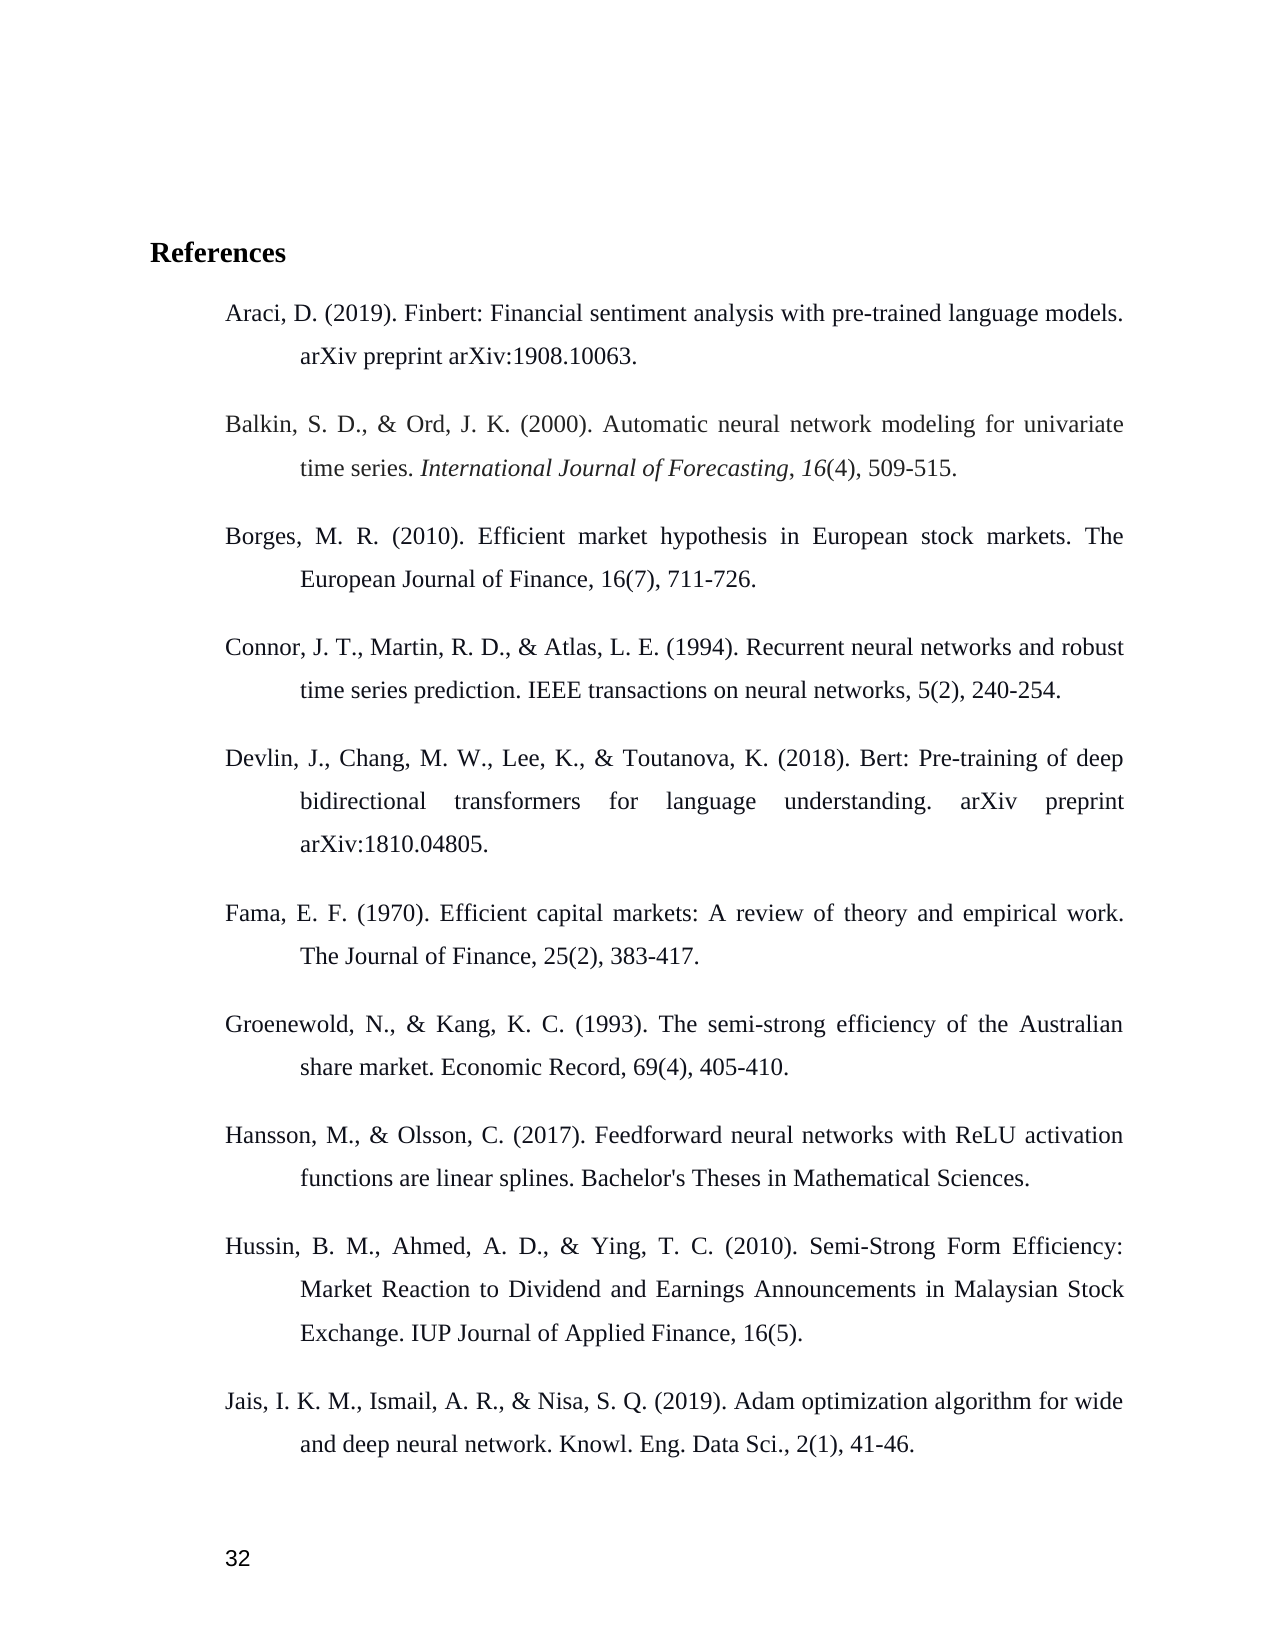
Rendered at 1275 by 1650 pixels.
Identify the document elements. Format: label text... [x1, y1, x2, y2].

text Hansson, M., & Olsson, C. (2017). Feedforward neural networks with ReLU activation functions are linear splines. Bachelor's Theses in Mathematical Sciences. [225, 1120, 1125, 1192]
text Jais, I. K. M., Ismail, A. R., & Nisa, S. Q. (2019). Adam optimization algorithm for wide and deep neural network. Knowl. Eng. Data Sci., 2(1), 41-46. [225, 1386, 1125, 1458]
subtitle References [150, 235, 1125, 268]
text Groenewold, N., & Kang, K. C. (1993). The semi‐strong efficiency of the Australian share market. Economic Record, 69(4), 405-410. [225, 1009, 1125, 1081]
text Balkin, S. D., & Ord, J. K. (2000). Automatic neural network modeling for univariate time series. International Journal of Forecasting, 16(4), 509-515. [225, 409, 1125, 481]
text Araci, D. (2019). Finbert: Financial sentiment analysis with pre-trained language models. arXiv preprint arXiv:1908.10063. [225, 298, 1125, 370]
text Hussin, B. M., Ahmed, A. D., & Ying, T. C. (2010). Semi-Strong Form Efficiency: Market Reaction to Dividend and Earnings Announcements in Malaysian Stock Exchange. IUP Journal of Applied Finance, 16(5). [225, 1231, 1125, 1346]
text Connor, J. T., Martin, R. D., & Atlas, L. E. (1994). Recurrent neural networks and robust time series prediction. IEEE transactions on neural networks, 5(2), 240-254. [225, 632, 1125, 704]
text Borges, M. R. (2010). Efficient market hypothesis in European stock markets. The European Journal of Finance, 16(7), 711-726. [225, 521, 1125, 593]
text Fama, E. F. (1970). Efficient capital markets: A review of theory and empirical work. The Journal of Finance, 25(2), 383-417. [225, 898, 1125, 969]
text Devlin, J., Chang, M. W., Lee, K., & Toutanova, K. (2018). Bert: Pre-training of deep bidirectional transformers for language understanding. arXiv preprint arXiv:1810.04805. [225, 743, 1125, 858]
